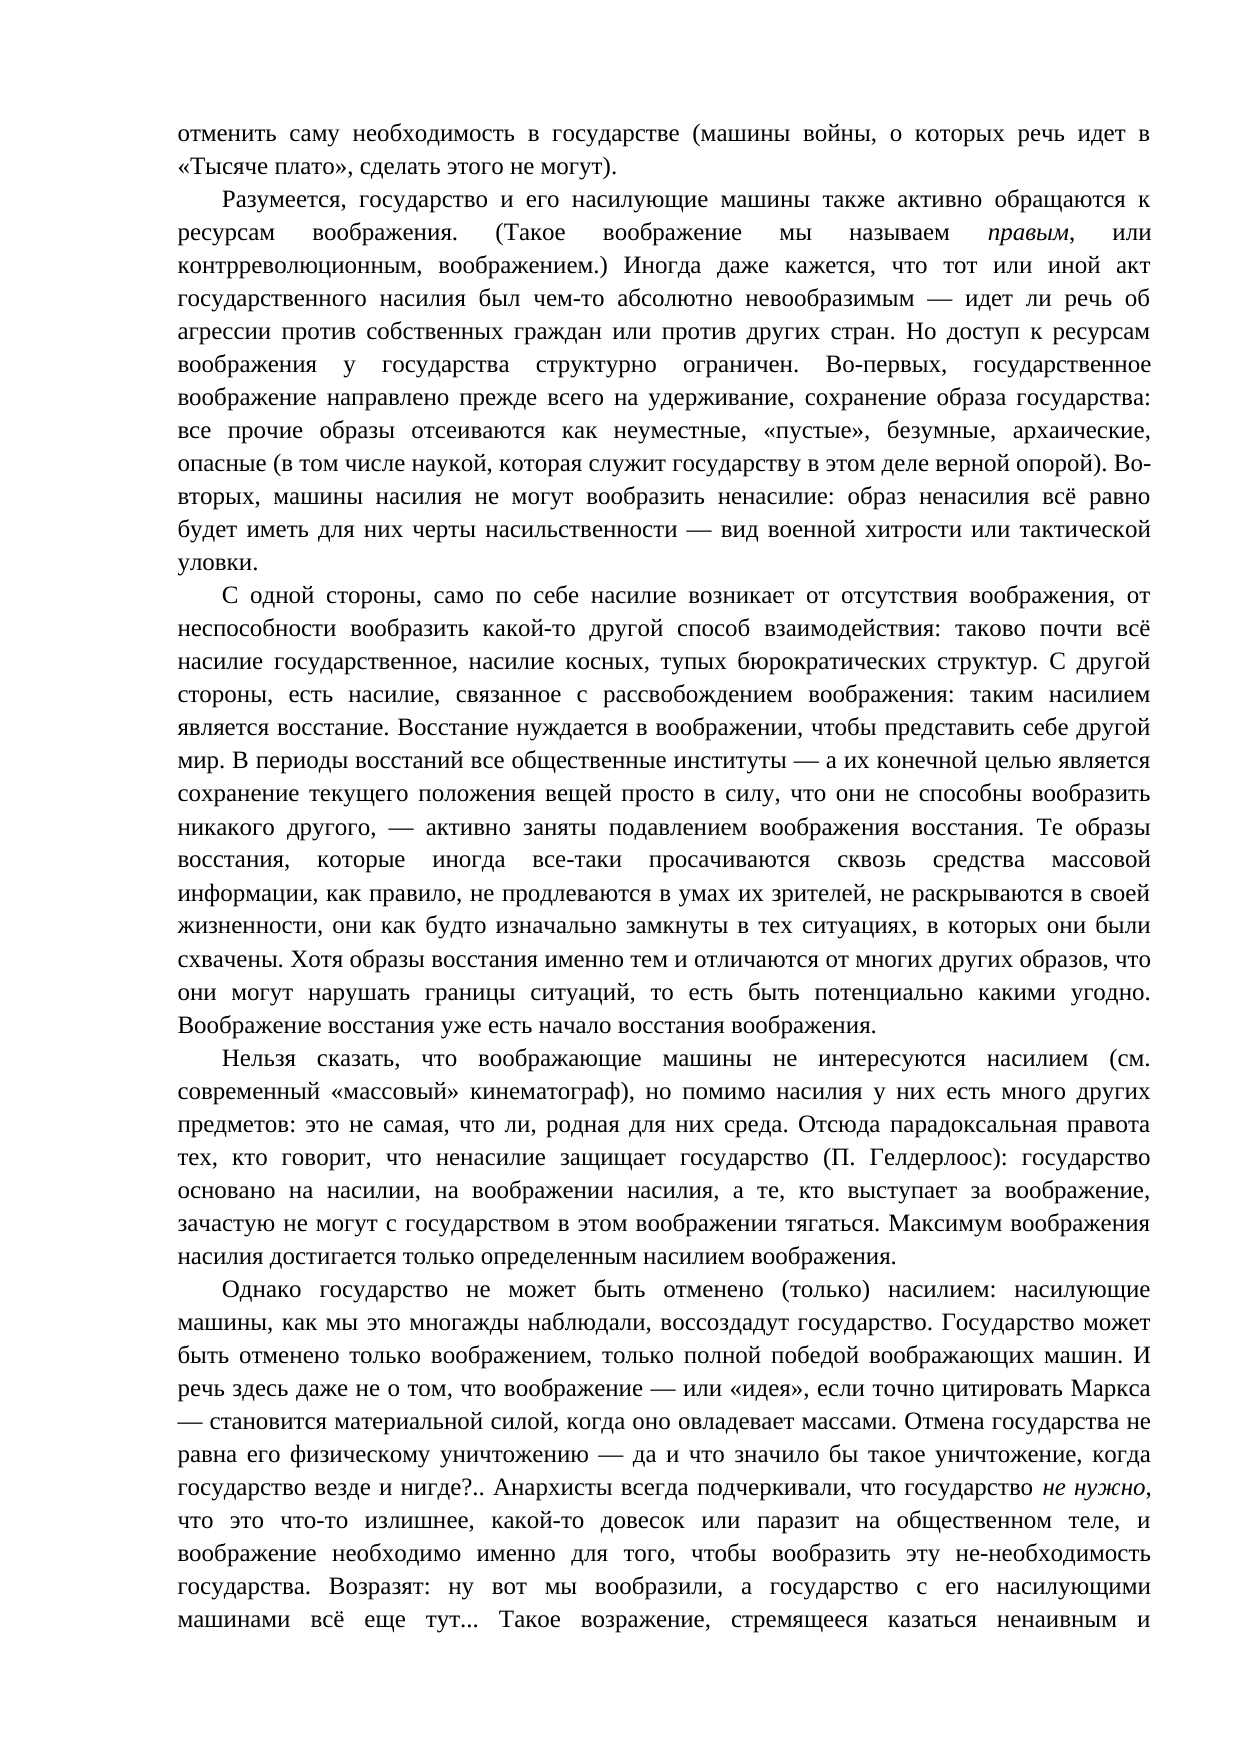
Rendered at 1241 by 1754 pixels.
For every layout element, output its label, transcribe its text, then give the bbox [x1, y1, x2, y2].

text С одной стороны, само по себе насилие возникает от отсутствия воображения, от неспособности вообразить какой-то другой способ взаимодействия: таково почти всё насилие государственное, насилие косных, тупых бюрократических структур. С другой стороны, есть насилие, связанное с рассвобождением воображения: таким насилием является восстание. Восстание нуждается в воображении, чтобы представить себе другой мир. В периоды восстаний все общественные институты — а их конечной целью является сохранение текущего положения вещей просто в силу, что они не способны вообразить никакого другого, — активно заняты подавлением воображения восстания. Те образы восстания, которые иногда все-таки просачиваются сквозь средства массовой информации, как правило, не продлеваются в умах их зрителей, не раскрываются в своей жизненности, они как будто изначально замкнуты в тех ситуациях, в которых они были схвачены. Хотя образы восстания именно тем и отличаются от многих других образов, что они могут нарушать границы ситуаций, то есть быть потенциально какими угодно. Воображение восстания уже есть начало восстания воображения. [177, 580, 1152, 1038]
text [177, 118, 1152, 180]
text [177, 1274, 1152, 1633]
text Нельзя сказать, что воображающие машины не интересуются насилием (см. современный «массовый» кинематограф), но помимо насилия у них есть много других предметов: это не самая, что ли, родная для них среда. Отсюда парадоксальная правота тех, кто говорит, что ненасилие защищает государство (П. Гелдерлоос): государство основано на насилии, на воображении насилия, а те, кто выступает за воображение, зачастую не могут с государством в этом воображении тягаться. Максимум воображения насилия достигается только определенным насилием воображения. [177, 1043, 1152, 1269]
text Разумеется, государство и его насилующие машины также активно обращаются к ресурсам воображения. (Такое воображение мы называем правым, или контрреволюционным, воображением.) Иногда даже кажется, что тот или иной акт государственного насилия был чем-то абсолютно невообразимым — идет ли речь об агрессии против собственных граждан или против других стран. Но доступ к ресурсам воображения у государства структурно ограничен. Во-первых, государственное воображение направлено прежде всего на удерживание, сохранение образа государства: все прочие образы отсеиваются как неуместные, «пустые», безумные, архаические, опасные (в том числе наукой, которая служит государству в этом деле верной опорой). Во-вторых, машины насилия не могут вообразить ненасилие: образ ненасилия всё равно будет иметь для них черты насильственности — вид военной хитрости или тактической уловки. [177, 184, 1152, 576]
